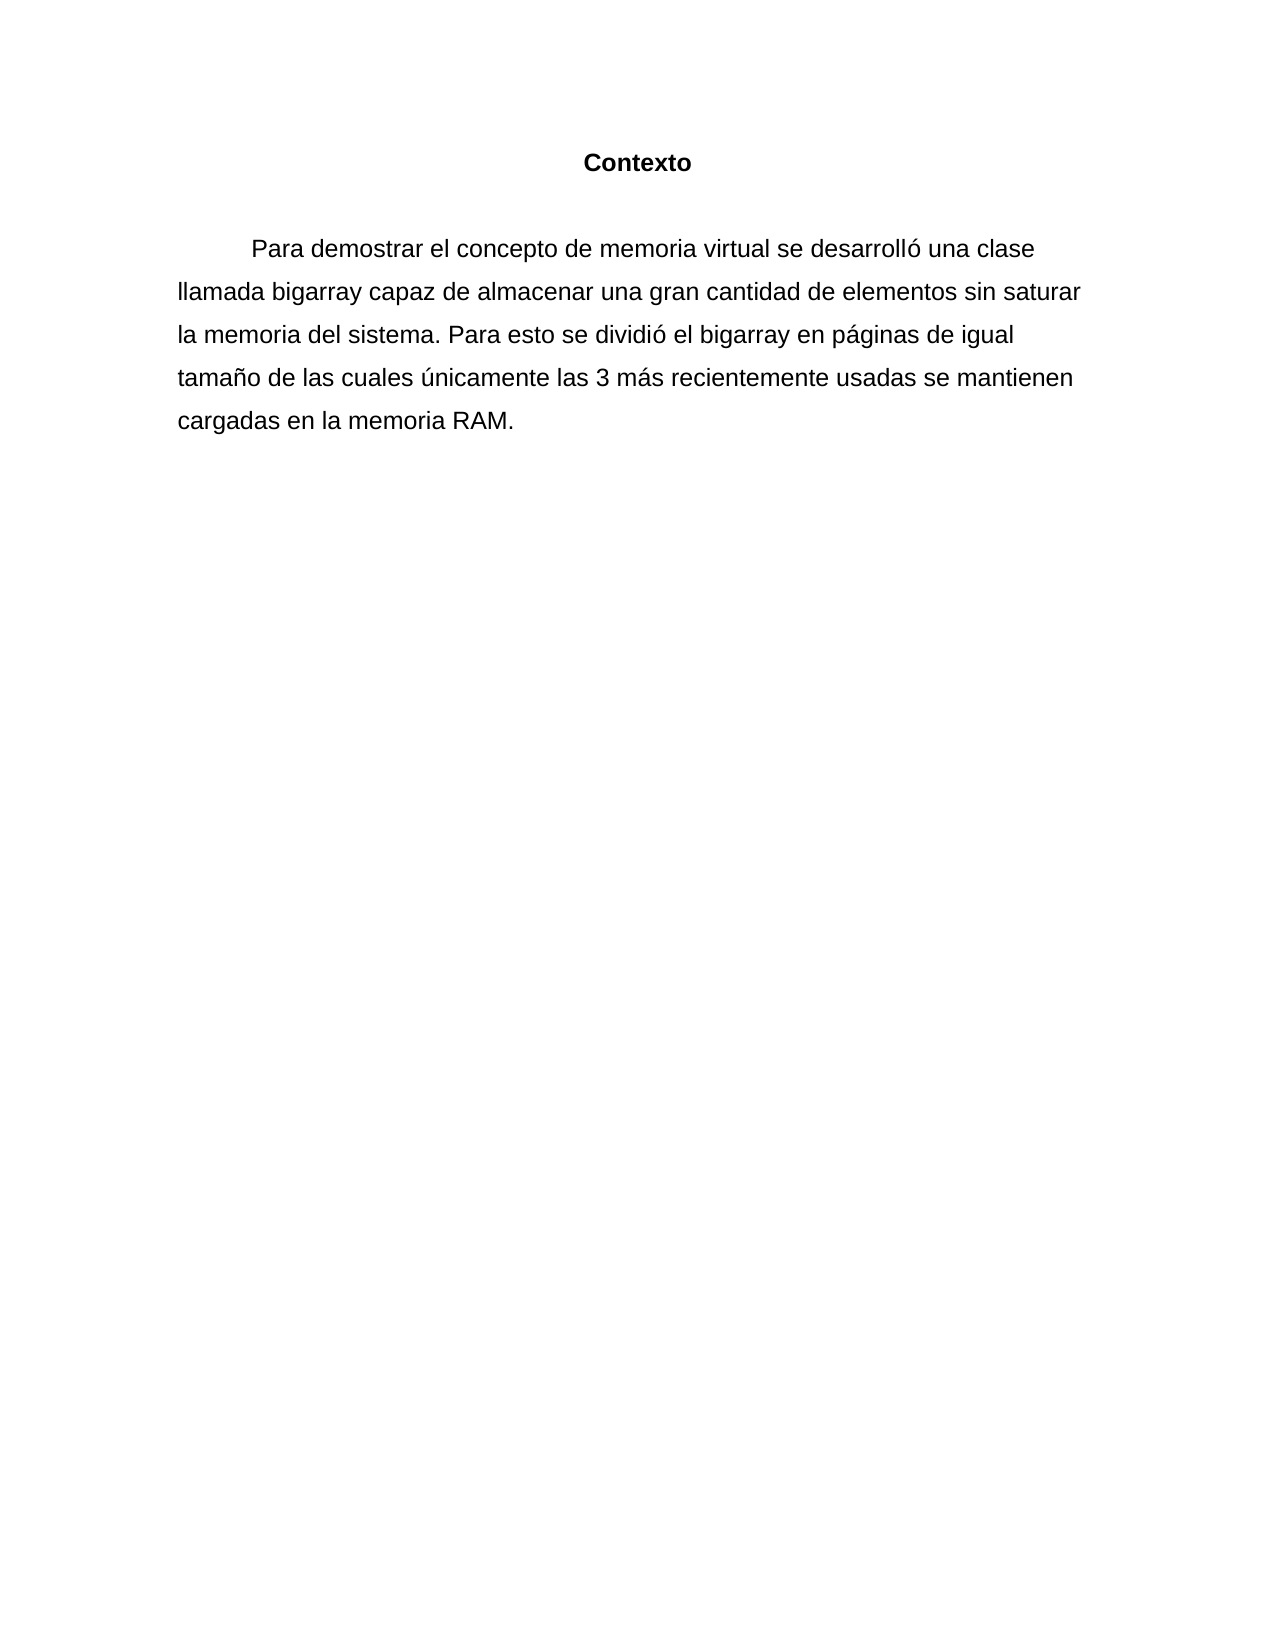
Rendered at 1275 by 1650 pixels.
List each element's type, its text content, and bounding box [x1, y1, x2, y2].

text Contexto [177, 148, 1098, 176]
text Para demostrar el concepto de memoria virtual se desarrolló una clase llamada bigarray capaz de almacenar una gran cantidad de elementos sin saturar la memoria del sistema. Para esto se dividió el bigarray en páginas de igual tamaño de las cuales únicamente las 3 más recientemente usadas se mantienen cargadas en la memoria RAM. [177, 234, 1098, 435]
